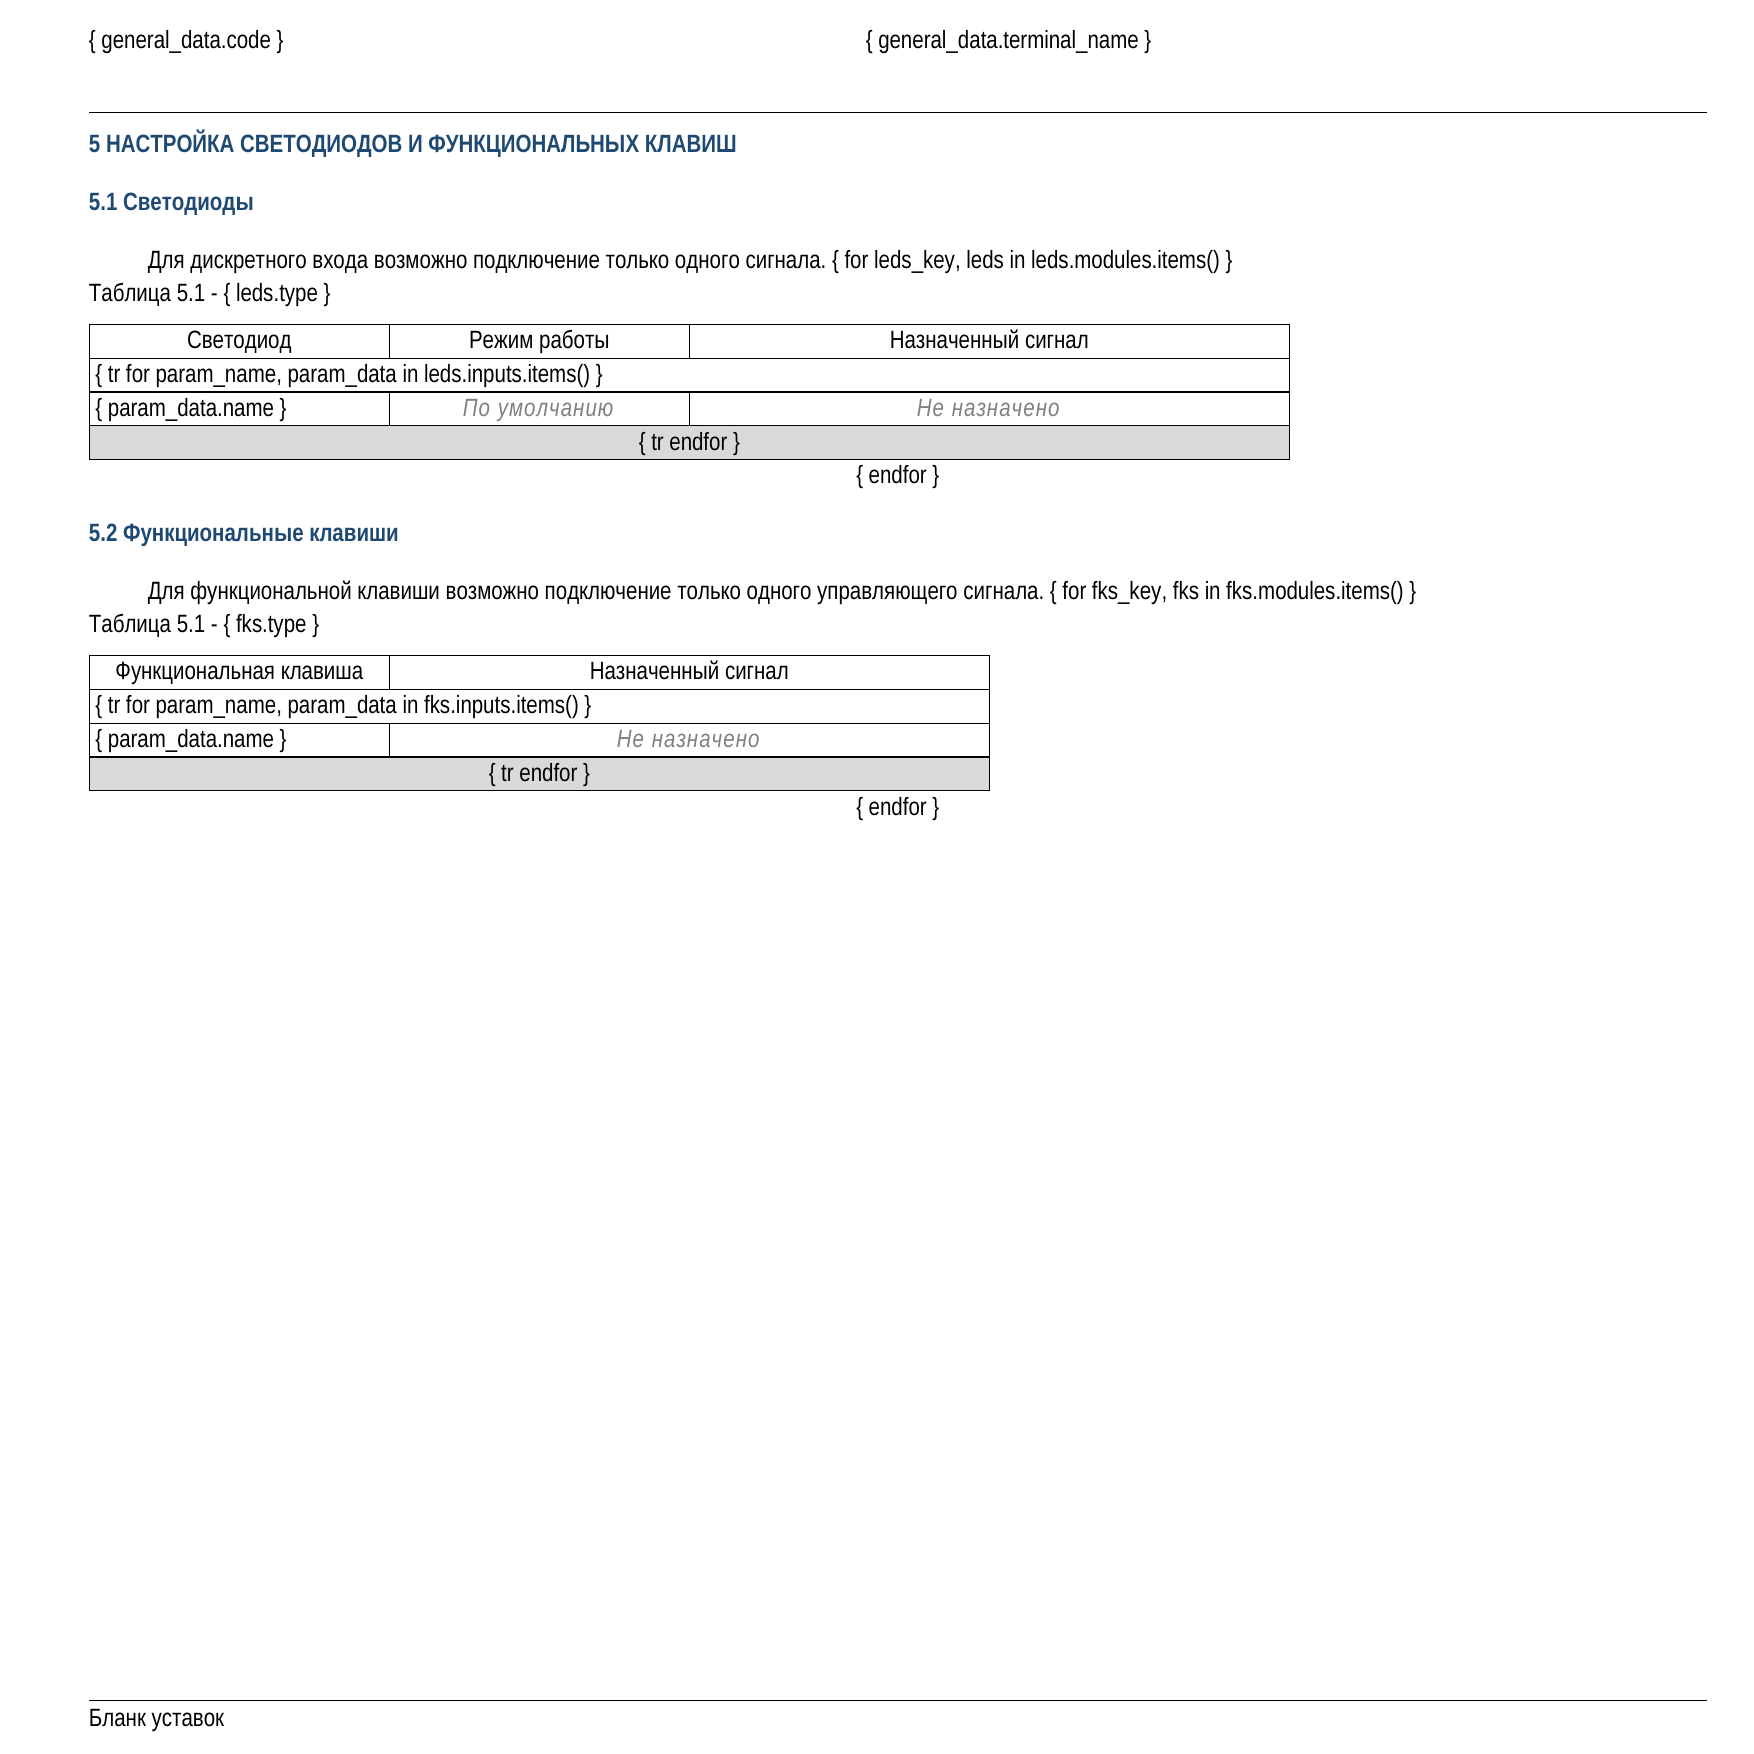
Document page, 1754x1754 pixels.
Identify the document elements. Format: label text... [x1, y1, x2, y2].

table_header Режим работы [390, 325, 689, 357]
table_cell { tr for param_name, param_data in fks.inputs.items() } [90, 690, 989, 722]
text Для дискретного входа возможно подключение только одного сигнала. { for leds_key, leds in leds.modules.items() } [89, 245, 1707, 274]
text { endfor } [89, 791, 1707, 820]
text { fks.type } [89, 609, 1707, 638]
table_cell { tr endfor } [90, 758, 989, 790]
table_header Назначенный сигнал [690, 325, 1289, 357]
table_cell { tr for param_name, param_data in leds.inputs.items() } [90, 359, 1289, 391]
table_cell { param_data.name } [90, 724, 389, 756]
table_header Функциональная клавиша [90, 656, 389, 688]
text { endfor } [89, 460, 1707, 489]
table_cell { param_data.name } [90, 393, 389, 425]
text НАСТРОЙКА СВЕТОДИОДОВ И ФУНКЦИОНАЛЬНЫХ КЛАВИШ [89, 129, 1707, 158]
table_cell { tr endfor } [90, 426, 1289, 459]
table_cell [690, 393, 1289, 425]
text Для функциональной клавиши возможно подключение только одного управляющего сигнала. { for fks_key, fks in fks.modules.items() } [89, 576, 1707, 605]
table_header Назначенный сигнал [390, 656, 989, 688]
text Функциональные клавиши [89, 518, 1707, 547]
table_cell [390, 393, 689, 425]
text { leds.type } [89, 278, 1707, 307]
text Светодиоды [89, 187, 1707, 216]
table_cell [390, 724, 989, 756]
table_header Светодиод [90, 325, 389, 357]
